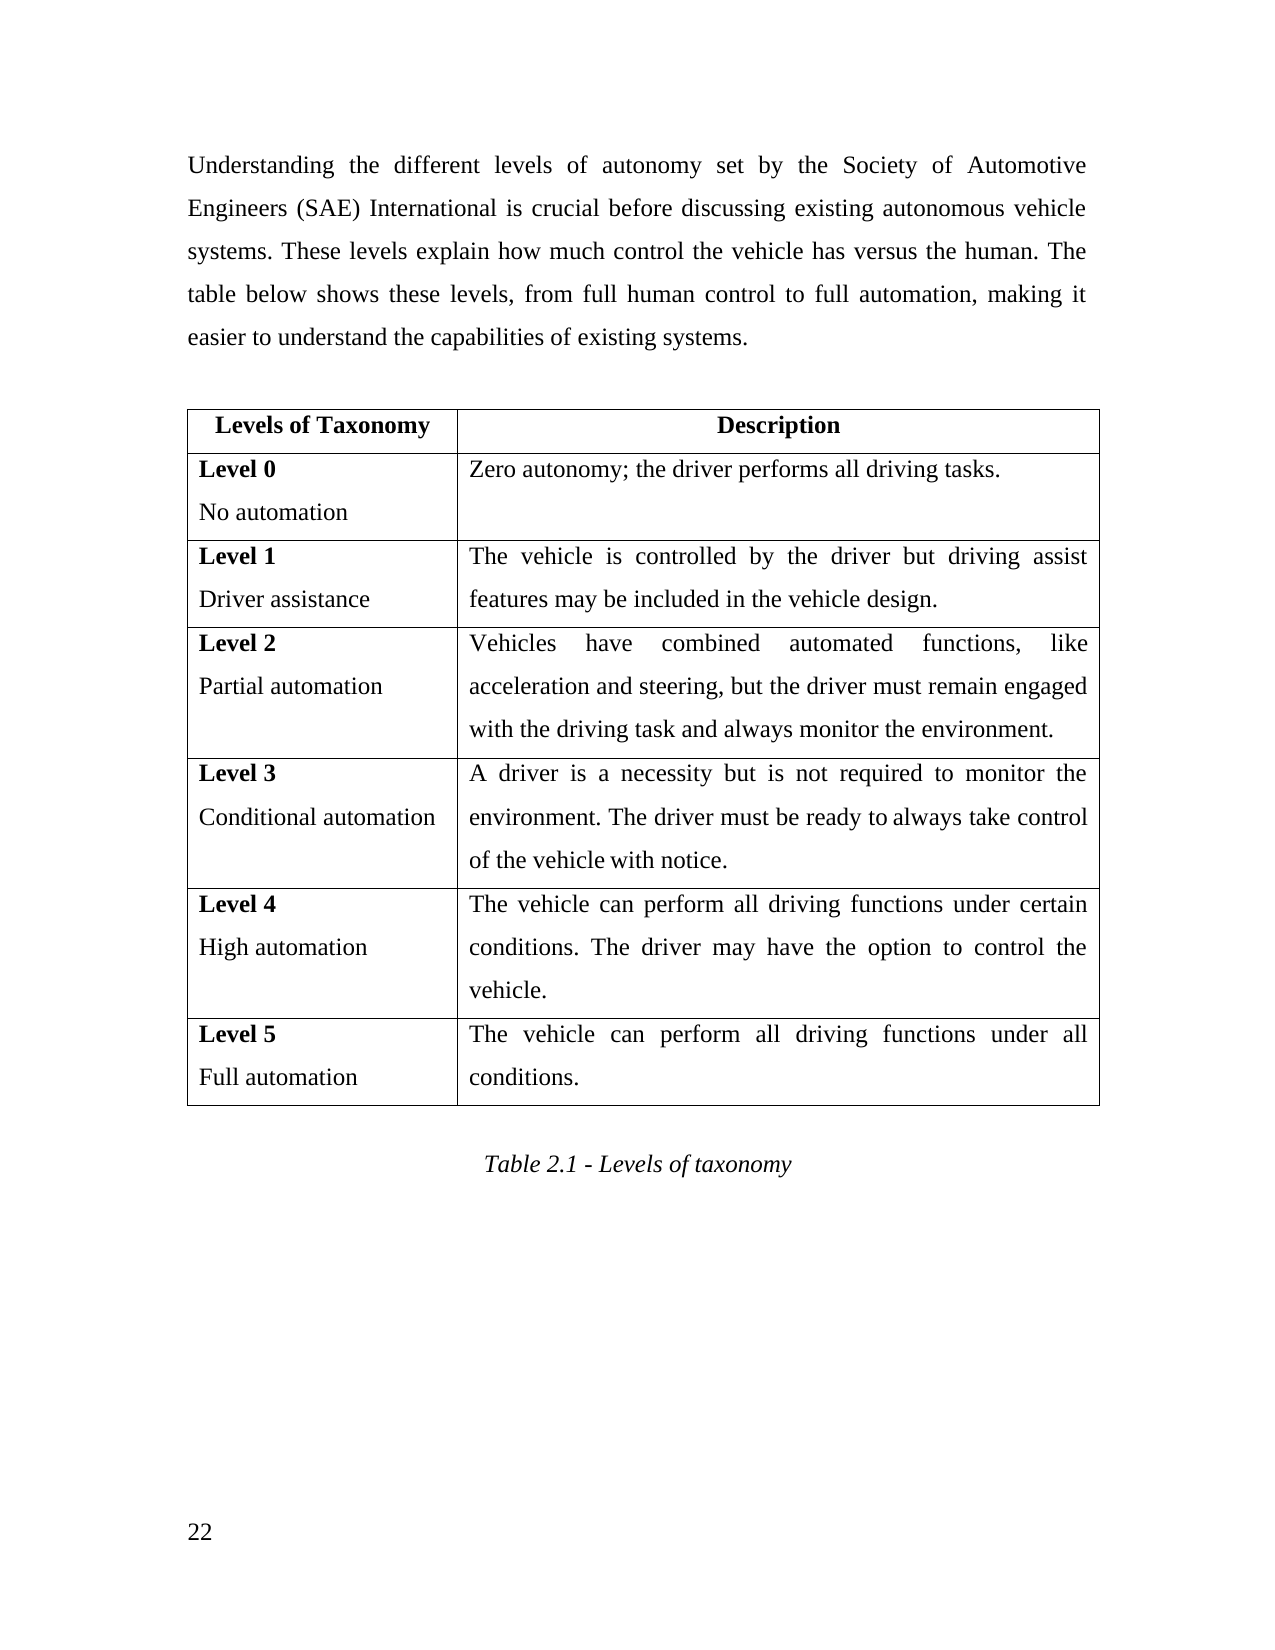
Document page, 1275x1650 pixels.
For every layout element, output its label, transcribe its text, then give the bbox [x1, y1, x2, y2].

table_cell The vehicle can perform all driving functions under all conditions. [458, 1019, 1099, 1105]
table_header Levels of Taxonomy [188, 410, 457, 453]
table_cell Level 3 Conditional automation [188, 759, 457, 888]
table_cell Level 4 High automation [188, 889, 457, 1018]
table_cell The vehicle is controlled by the driver but driving assist features may be included in the vehicle design. [458, 541, 1099, 627]
table_cell Level 0 No automation [188, 454, 457, 540]
table_cell Level 5 Full automation [188, 1019, 457, 1105]
table_header Description [458, 410, 1099, 453]
table_cell The vehicle can perform all driving functions under certain conditions. The driver may have the option to control the vehicle. [458, 889, 1099, 1018]
table_cell Zero autonomy; the driver performs all driving tasks. [458, 454, 1099, 540]
table_cell A driver is a necessity but is not required to monitor the environment. The driver must be ready to always take control of the vehicle with notice. [458, 759, 1099, 888]
text Table 2.1 - Levels of taxonomy [187, 1149, 1087, 1178]
text Understanding the different levels of autonomy set by the Society of Automotive Engineers (SAE) International is crucial before discussing existing autonomous vehicle systems. These levels explain how much control the vehicle has versus the human. The table below shows these levels, from full human control to full automation, making it easier to understand the capabilities of existing systems. [187, 150, 1087, 351]
table_cell Vehicles have combined automated functions, like acceleration and steering, but the driver must remain engaged with the driving task and always monitor the environment. [458, 628, 1099, 757]
table_cell Level 1 Driver assistance [188, 541, 457, 627]
table_cell Level 2 Partial automation [188, 628, 457, 757]
